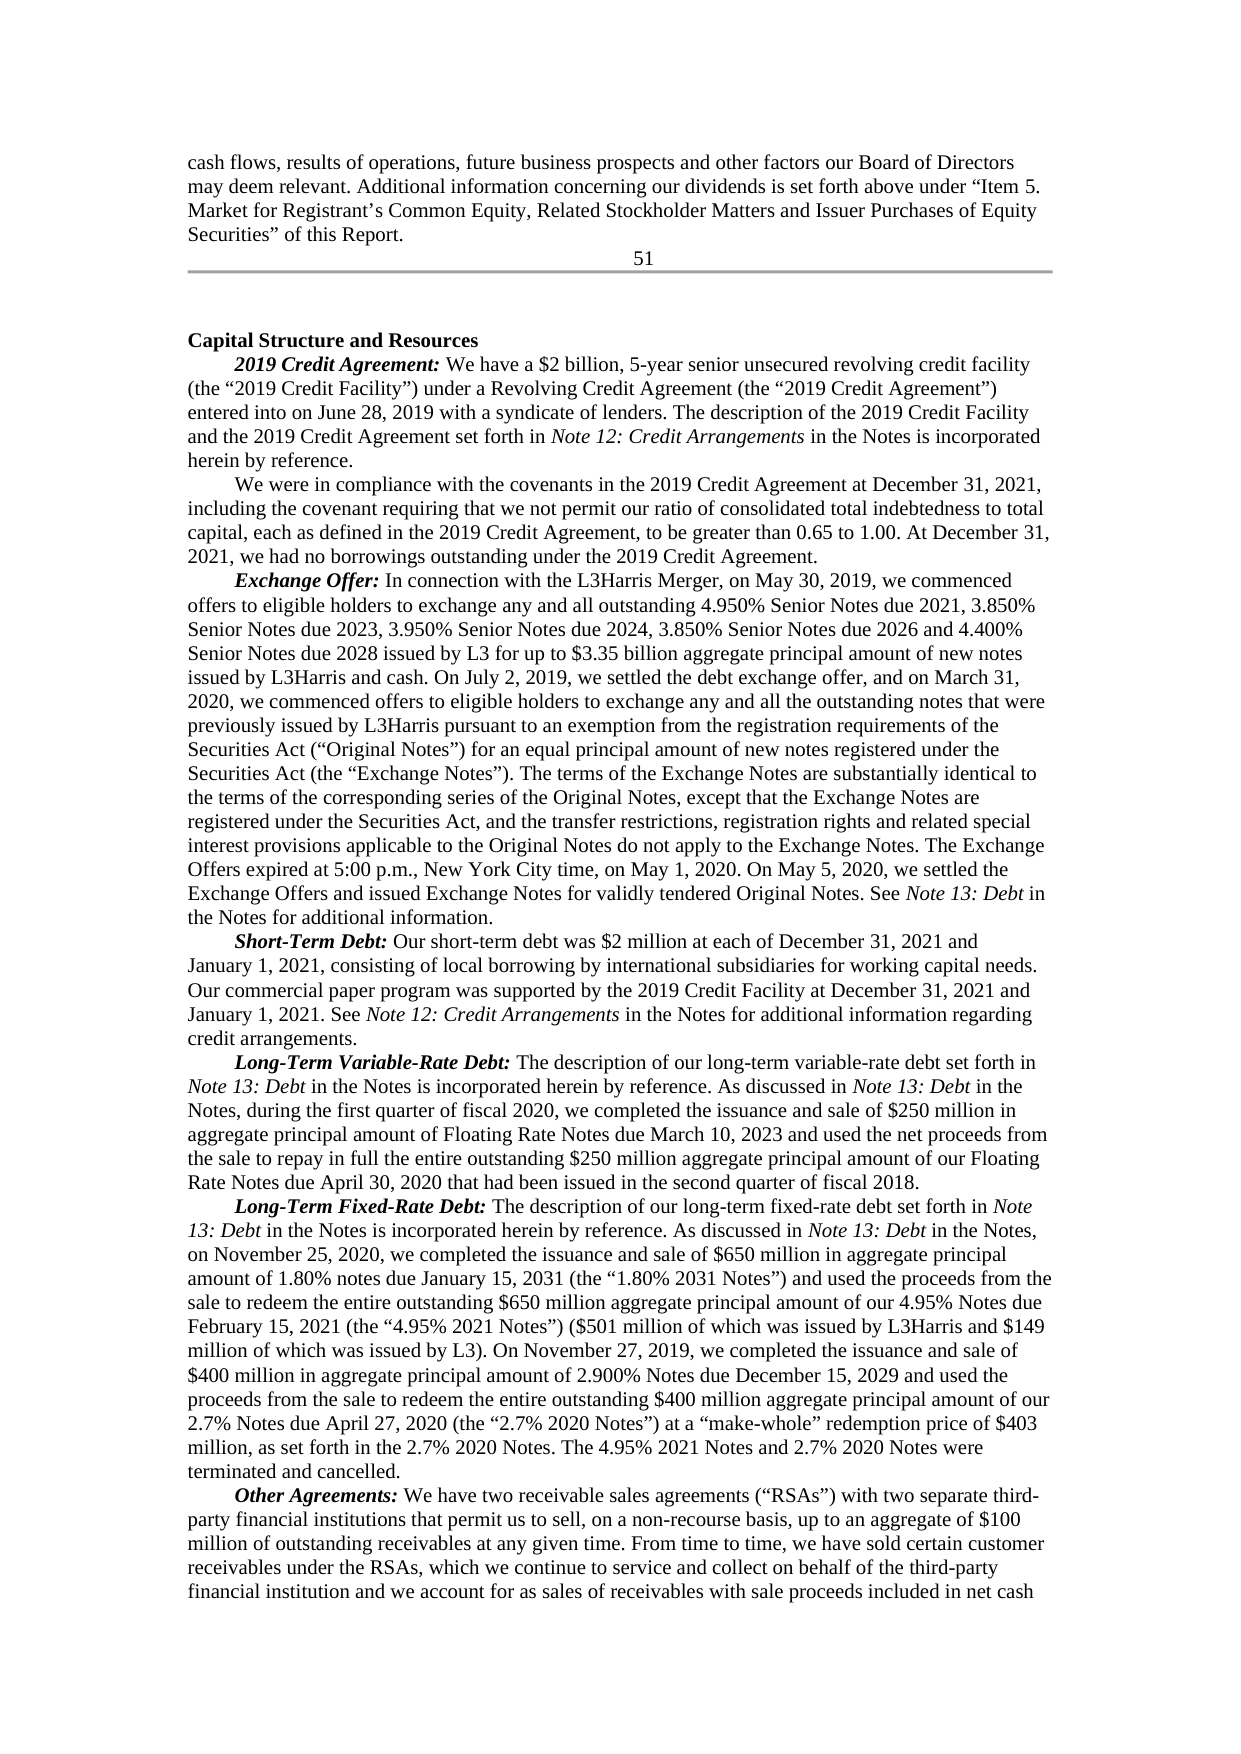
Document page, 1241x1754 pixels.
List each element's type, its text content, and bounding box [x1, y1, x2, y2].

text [187, 1483, 1053, 1603]
text Exchange Offer: In connection with the L3Harris Merger, on May 30, 2019, we commenced offers to eligible holders to exchange any and all outstanding 4.950% Senior Notes due 2021, 3.850% Senior Notes due 2023, 3.950% Senior Notes due 2024, 3.850% Senior Notes due 2026 and 4.400% Senior Notes due 2028 issued by L3 for up to $3.35 billion aggregate principal amount of new notes issued by L3Harris and cash. On July 2, 2019, we settled the debt exchange offer, and on March 31, 2020, we commenced offers to eligible holders to exchange any and all the outstanding notes that were previously issued by L3Harris pursuant to an exemption from the registration requirements of the Securities Act (“Original Notes”) for an equal principal amount of new notes registered under the Securities Act (the “Exchange Notes”). The terms of the Exchange Notes are substantially identical to the terms of the corresponding series of the Original Notes, except that the Exchange Notes are registered under the Securities Act, and the transfer restrictions, registration rights and related special interest provisions applicable to the Original Notes do not apply to the Exchange Notes. The Exchange Offers expired at 5:00 p.m., New York City time, on May 1, 2020. On May 5, 2020, we settled the Exchange Offers and issued Exchange Notes for validly tendered Original Notes. See Note 13: Debt in the Notes for additional information. [187, 568, 1053, 929]
text 2019 Credit Agreement: We have a $2 billion, 5-year senior unsecured revolving credit facility (the “2019 Credit Facility”) under a Revolving Credit Agreement (the “2019 Credit Agreement”) entered into on June 28, 2019 with a syndicate of lenders. The description of the 2019 Credit Facility and the 2019 Credit Agreement set forth in Note 12: Credit Arrangements in the Notes is incorporated herein by reference. [187, 352, 1053, 472]
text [187, 150, 1053, 246]
text We were in compliance with the covenants in the 2019 Credit Agreement at December 31, 2021, including the covenant requiring that we not permit our ratio of consolidated total indebtedness to total capital, each as defined in the 2019 Credit Agreement, to be greater than 0.65 to 1.00. At December 31, 2021, we had no borrowings outstanding under the 2019 Credit Agreement. [187, 472, 1053, 568]
text Capital Structure and Resources [187, 328, 1053, 352]
text 51 [187, 246, 1053, 270]
text Long-Term Fixed-Rate Debt: The description of our long-term fixed-rate debt set forth in Note 13: Debt in the Notes is incorporated herein by reference. As discussed in Note 13: Debt in the Notes, on November 25, 2020, we completed the issuance and sale of $650 million in aggregate principal amount of 1.80% notes due January 15, 2031 (the “1.80% 2031 Notes”) and used the proceeds from the sale to redeem the entire outstanding $650 million aggregate principal amount of our 4.95% Notes due February 15, 2021 (the “4.95% 2021 Notes”) ($501 million of which was issued by L3Harris and $149 million of which was issued by L3). On November 27, 2019, we completed the issuance and sale of $400 million in aggregate principal amount of 2.900% Notes due December 15, 2029 and used the proceeds from the sale to redeem the entire outstanding $400 million aggregate principal amount of our 2.7% Notes due April 27, 2020 (the “2.7% 2020 Notes”) at a “make-whole” redemption price of $403 million, as set forth in the 2.7% 2020 Notes. The 4.95% 2021 Notes and 2.7% 2020 Notes were terminated and cancelled. [187, 1194, 1053, 1483]
text Short-Term Debt: Our short-term debt was $2 million at each of December 31, 2021 and January 1, 2021, consisting of local borrowing by international subsidiaries for working capital needs. Our commercial paper program was supported by the 2019 Credit Facility at December 31, 2021 and January 1, 2021. See Note 12: Credit Arrangements in the Notes for additional information regarding credit arrangements. [187, 929, 1053, 1050]
text Long-Term Variable-Rate Debt: The description of our long-term variable-rate debt set forth in Note 13: Debt in the Notes is incorporated herein by reference. As discussed in Note 13: Debt in the Notes, during the first quarter of fiscal 2020, we completed the issuance and sale of $250 million in aggregate principal amount of Floating Rate Notes due March 10, 2023 and used the net proceeds from the sale to repay in full the entire outstanding $250 million aggregate principal amount of our Floating Rate Notes due April 30, 2020 that had been issued in the second quarter of fiscal 2018. [187, 1050, 1053, 1194]
